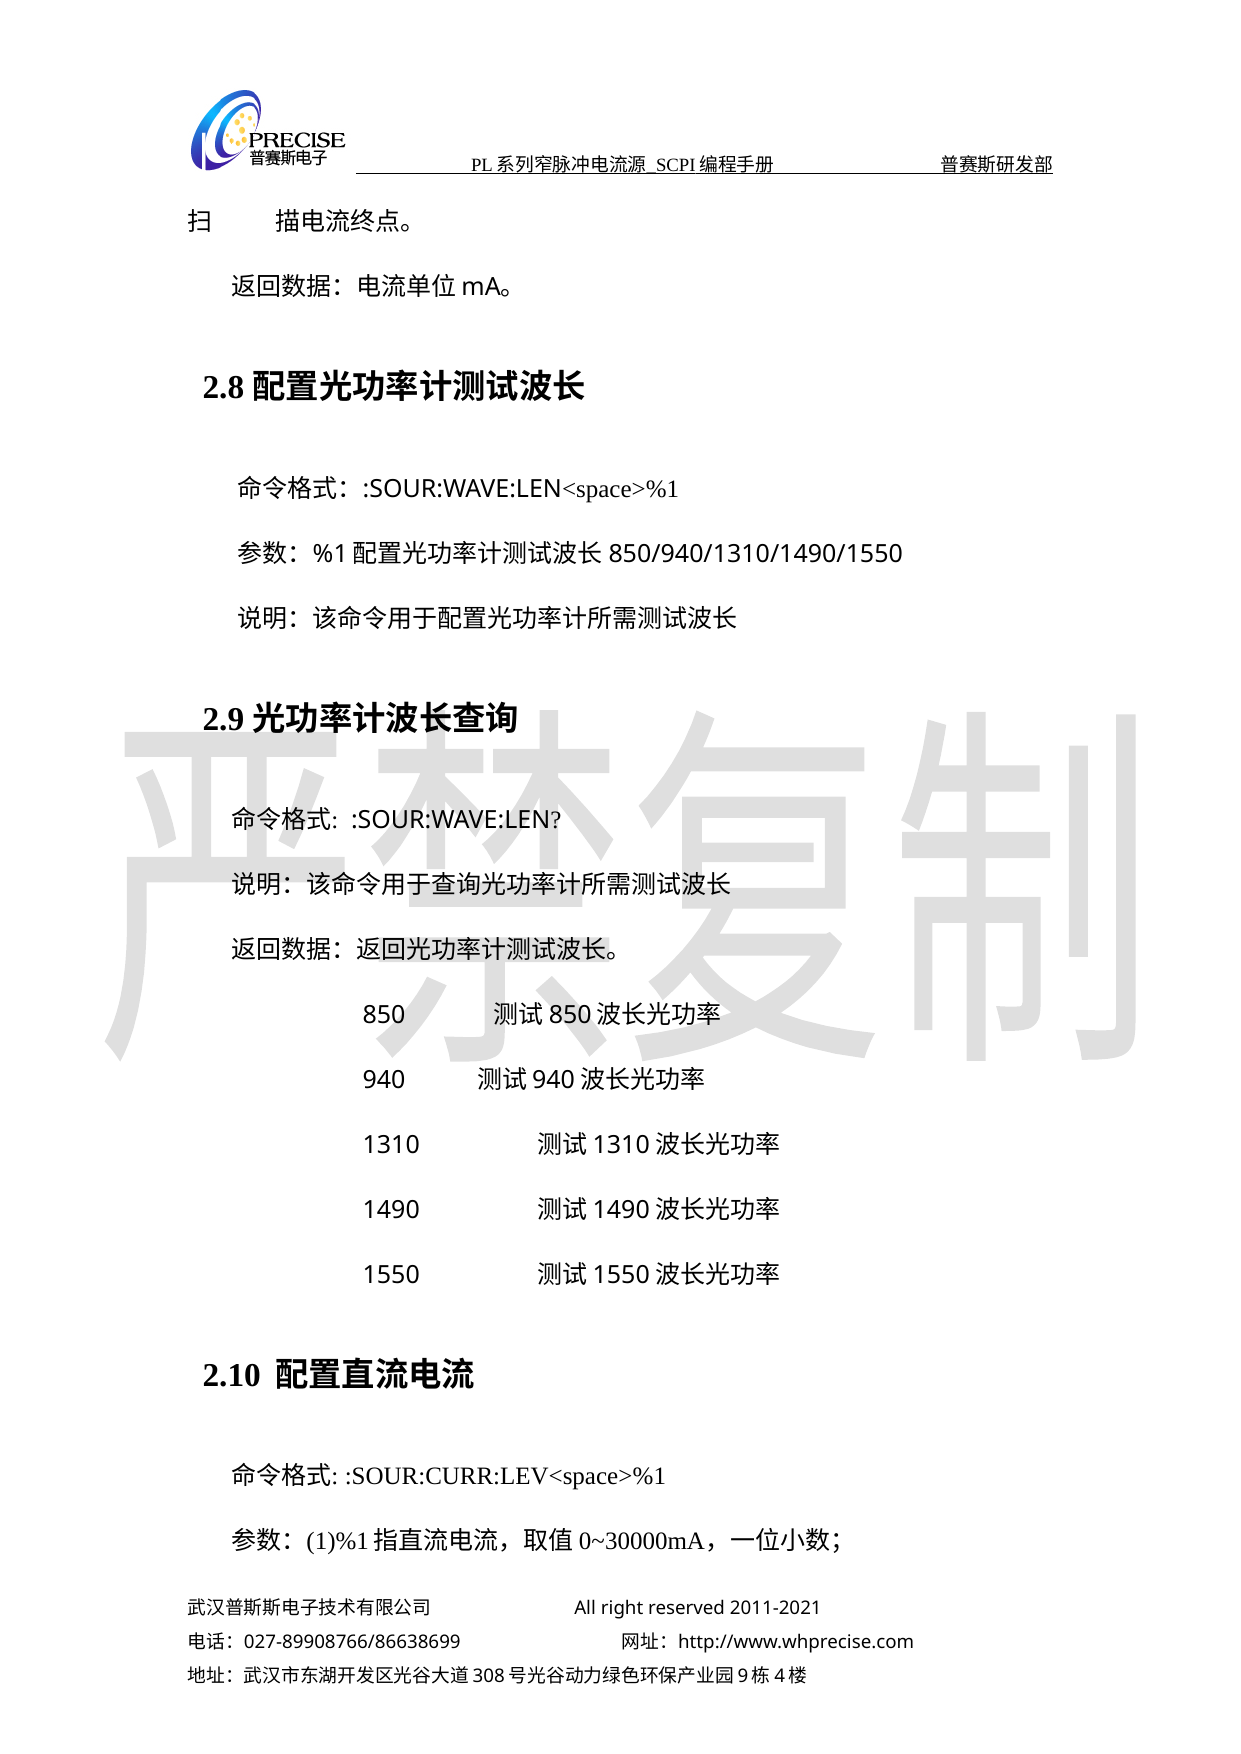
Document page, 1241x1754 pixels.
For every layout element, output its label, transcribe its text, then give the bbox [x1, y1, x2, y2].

text 返回数据：电流单位mA。 [187, 252, 1053, 317]
text 1490 测试1490波长光功率 [187, 1175, 1053, 1240]
text 返回数据：返回光功率计测试波长。 [187, 915, 1053, 980]
text 1550 测试1550波长光功率 [187, 1240, 1053, 1305]
text 940 测试940波长光功率 [187, 1045, 1053, 1110]
text 850 测试850波长光功率 [187, 980, 1053, 1045]
text 命令格式: :SOUR:WAVE:LEN? [187, 785, 1053, 850]
text 命令格式: :SOUR:CURR:LEV<space>%1 [187, 1441, 1053, 1506]
text 1310 测试1310波长光功率 [187, 1110, 1053, 1175]
picture [187, 88, 356, 172]
text 参数：%1配置光功率计测试波长 850/940/1310/1490/1550 [187, 519, 1053, 584]
subtitle 配置光功率计测试波长 [202, 352, 1053, 417]
text 参数：(1)%1指直流电流，取值0~30000mA，一位小数； [187, 1506, 1053, 1571]
text 参数：命令1返回扫描电流起点；命令2返回扫描电流步进；命令3返回扫 描电流终点。 [187, 187, 1053, 252]
subtitle 光功率计波长查询 [202, 683, 1053, 748]
text 说明：该命令用于配置光功率计所需测试波长 [187, 584, 1053, 649]
text 命令格式：:SOUR:WAVE:LEN<space>%1 [187, 454, 1053, 519]
subtitle 配置直流电流 [202, 1339, 1053, 1404]
text 说明：该命令用于查询光功率计所需测试波长 [187, 850, 1053, 915]
